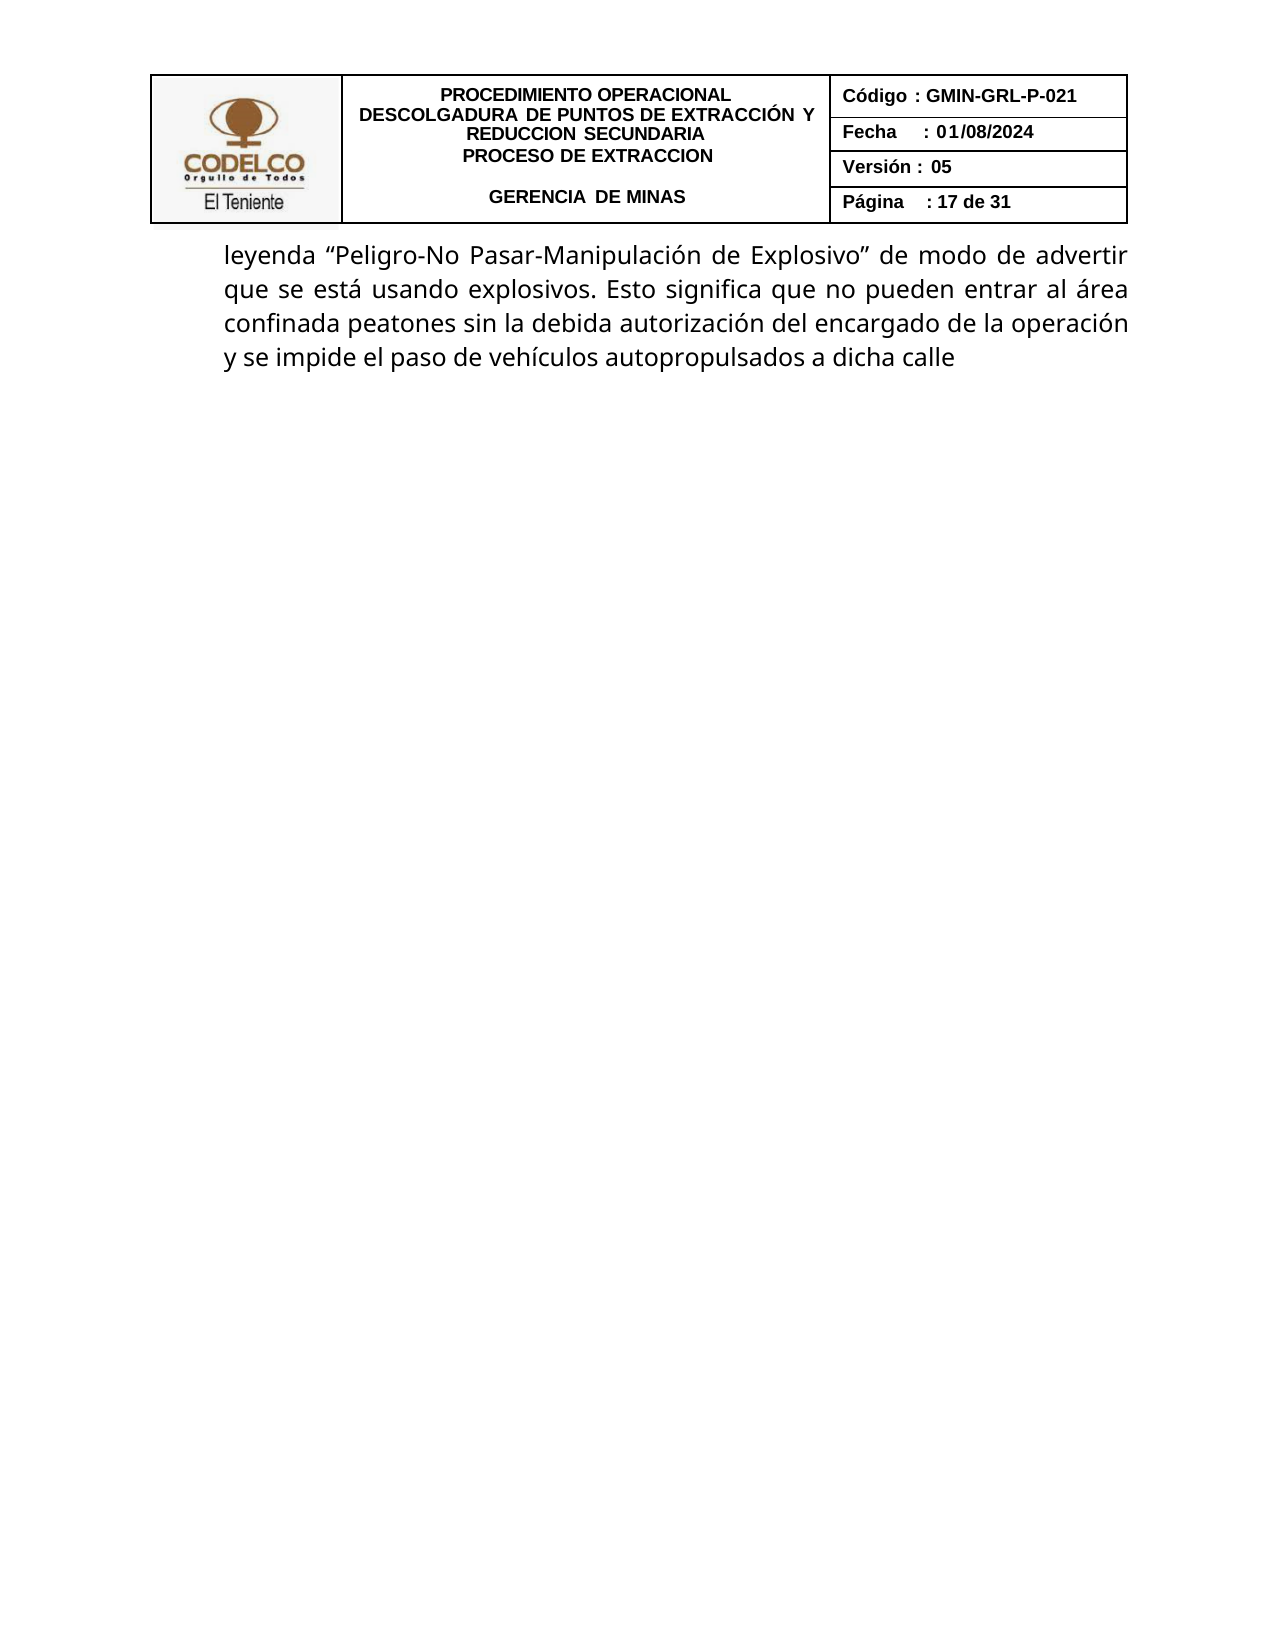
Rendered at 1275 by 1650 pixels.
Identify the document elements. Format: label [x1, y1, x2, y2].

list [186, 238, 1129, 374]
